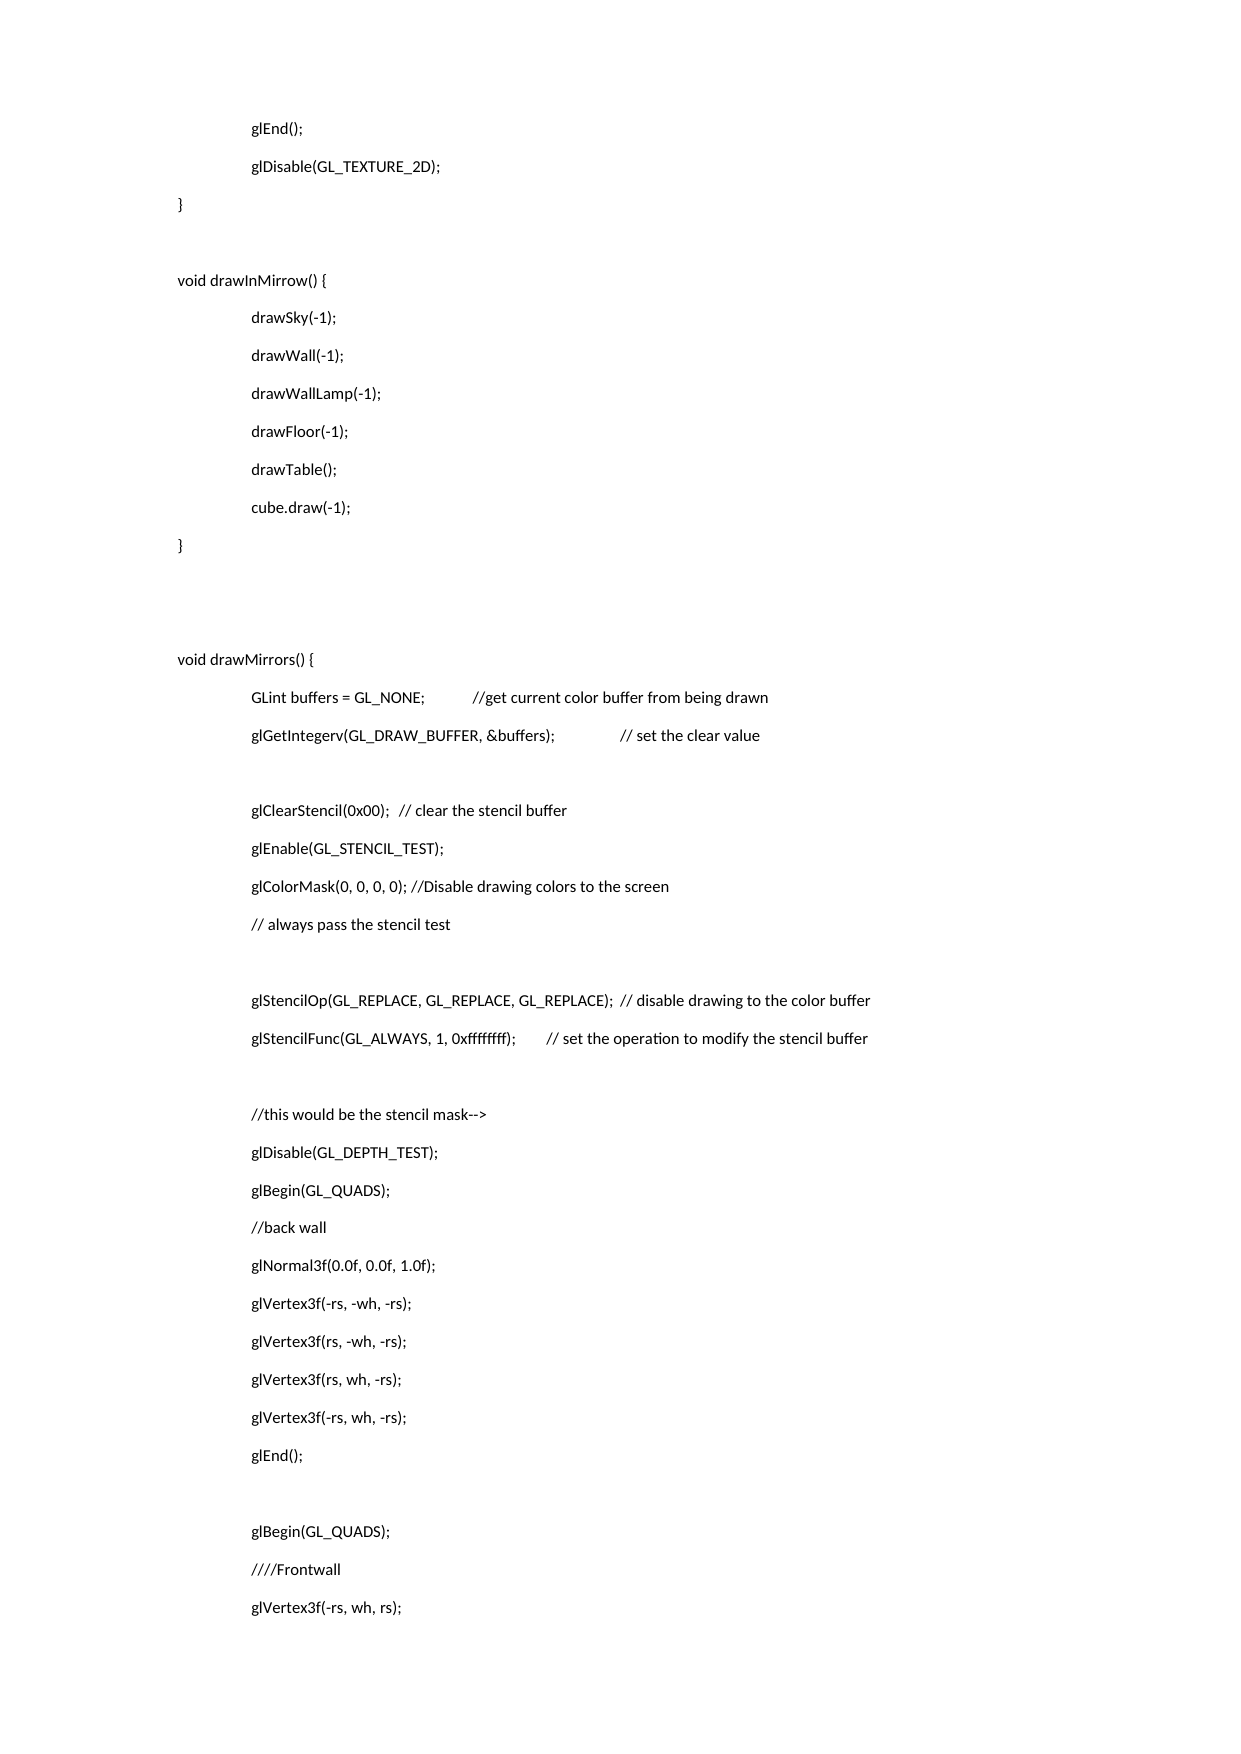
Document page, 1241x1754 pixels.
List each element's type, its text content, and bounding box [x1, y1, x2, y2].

text glNormal3f(0.0f, 0.0f, 1.0f); [177, 1256, 1152, 1276]
text //this would be the stencil mask--> [177, 1104, 1152, 1124]
text glEnd(); [177, 118, 1152, 138]
text glEnd(); [177, 1445, 1152, 1466]
text glEnable(GL_STENCIL_TEST); [177, 838, 1152, 859]
text ////Frontwall [177, 1559, 1152, 1579]
text drawFloor(-1); [177, 421, 1152, 442]
text GLint buffers = GL_NONE; //get current color buffer from being drawn [177, 687, 1152, 707]
text } [177, 535, 1152, 556]
text glVertex3f(-rs, wh, -rs); [177, 1407, 1152, 1428]
text glVertex3f(-rs, -wh, -rs); [177, 1293, 1152, 1314]
text glClearStencil(0x00); // clear the stencil buffer [177, 801, 1152, 821]
text glDisable(GL_TEXTURE_2D); [177, 156, 1152, 176]
text void drawMirrors() { [177, 649, 1152, 669]
text glStencilOp(GL_REPLACE, GL_REPLACE, GL_REPLACE); // disable drawing to the color buffer [177, 990, 1152, 1011]
text } [177, 194, 1152, 214]
text cube.draw(-1); [177, 497, 1152, 518]
text drawSky(-1); [177, 308, 1152, 328]
text glVertex3f(rs, wh, -rs); [177, 1369, 1152, 1390]
text glStencilFunc(GL_ALWAYS, 1, 0xffffffff); // set the operation to modify the stencil buffer [177, 1028, 1152, 1048]
text void drawInMirrow() { [177, 270, 1152, 290]
text glDisable(GL_DEPTH_TEST); [177, 1142, 1152, 1162]
text glVertex3f(-rs, wh, rs); [177, 1597, 1152, 1617]
text //back wall [177, 1218, 1152, 1238]
text glBegin(GL_QUADS); [177, 1521, 1152, 1541]
text glGetIntegerv(GL_DRAW_BUFFER, &buffers); // set the clear value [177, 725, 1152, 745]
text glVertex3f(rs, -wh, -rs); [177, 1331, 1152, 1352]
text drawWall(-1); [177, 346, 1152, 366]
text drawWallLamp(-1); [177, 383, 1152, 404]
text // always pass the stencil test [177, 914, 1152, 935]
text glColorMask(0, 0, 0, 0); //Disable drawing colors to the screen [177, 876, 1152, 897]
text drawTable(); [177, 459, 1152, 480]
text glBegin(GL_QUADS); [177, 1180, 1152, 1200]
